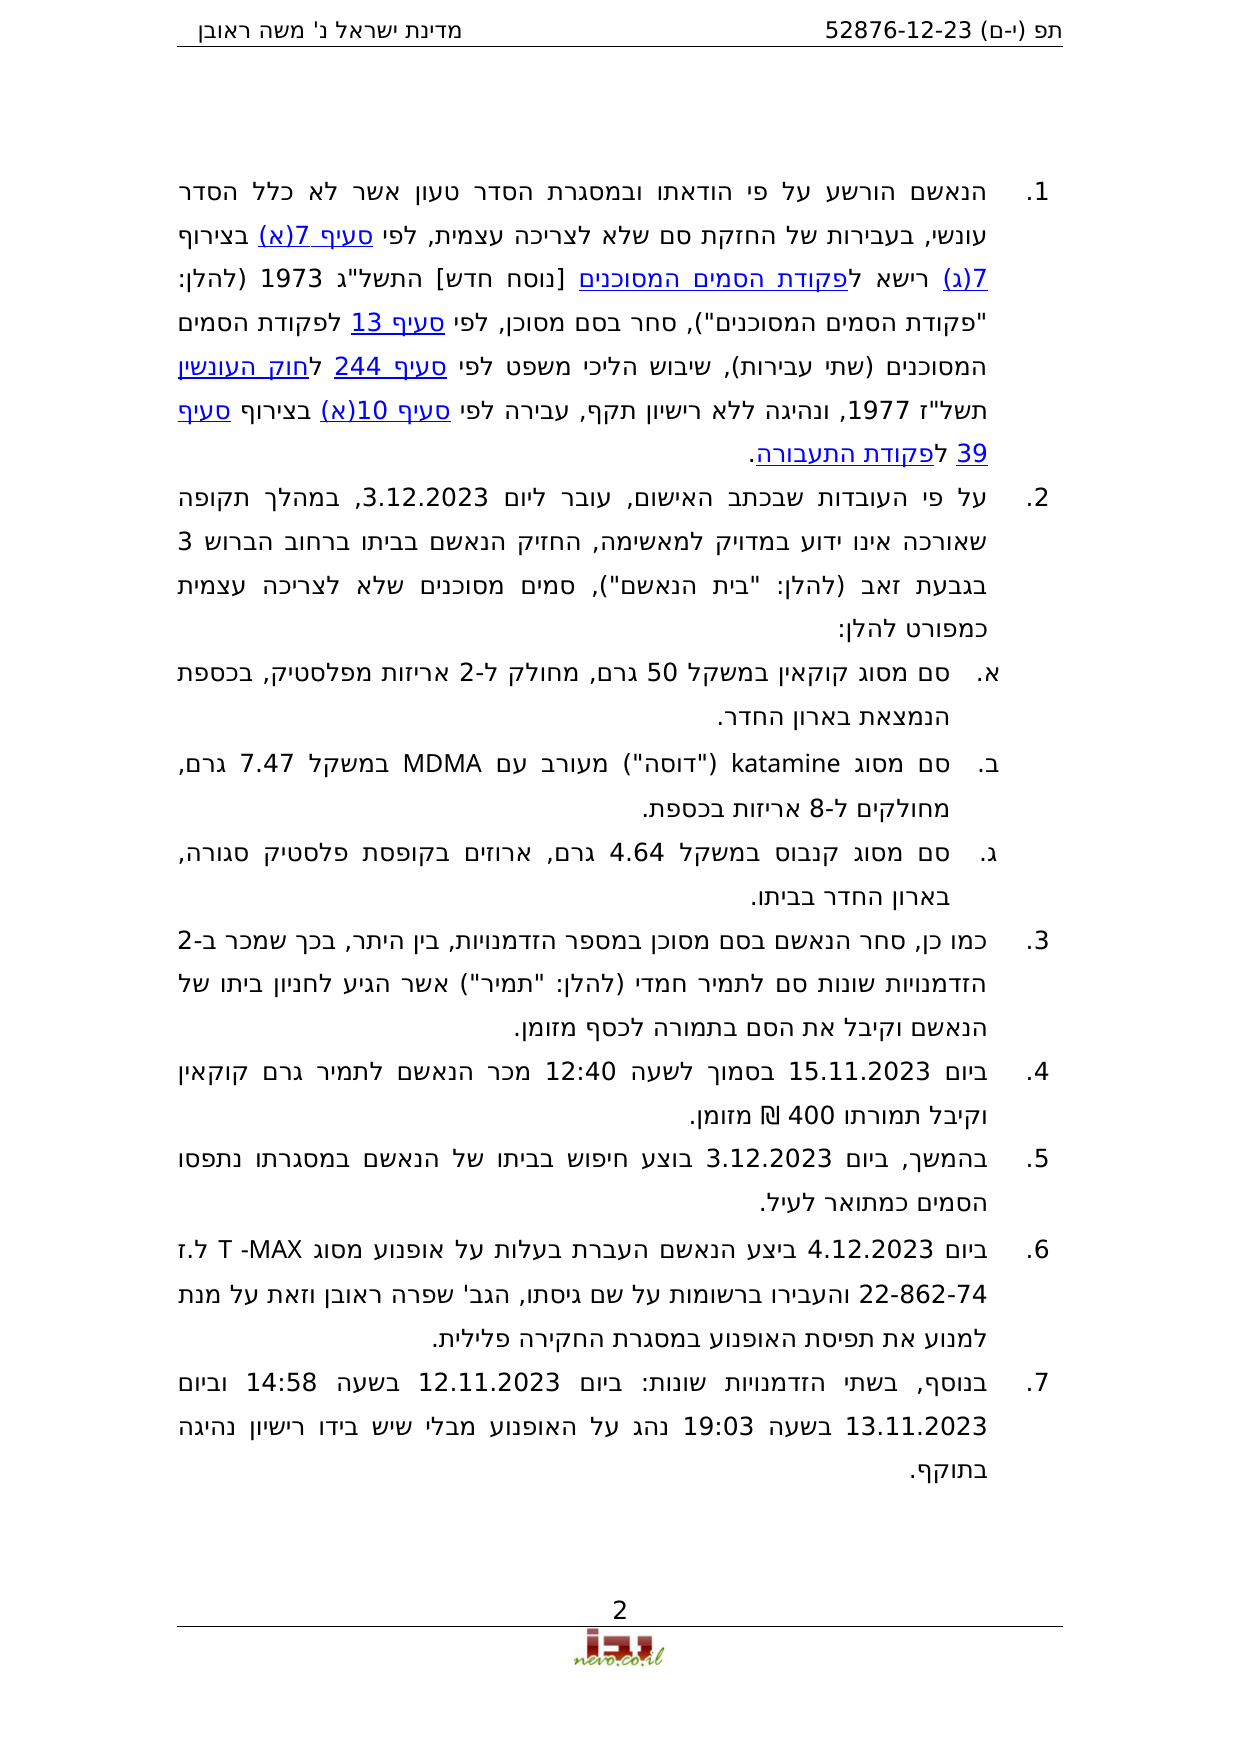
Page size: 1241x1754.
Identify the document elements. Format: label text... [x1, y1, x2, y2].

list בנוסף, בשתי הזדמנויות שונות: ביום 12.11.2023 בשעה 14:58 וביום 13.11.2023 בשעה 19:03 נהג על האופנוע מבלי שיש בידו רישיון נהיגה בתוקף. [177, 1368, 1026, 1485]
picture [574, 1628, 666, 1667]
list הנאשם הורשע על פי הודאתו ובמסגרת הסדר טעון אשר לא כלל הסדר עונשי, בעבירות של החזקת סם שלא לצריכה עצמית, לפי סעיף 7(א) בצירוף 7(ג) רישא לפקודת הסמים המסוכנים [נוסח חדש] התשל"ג 1973 (להלן: "פקודת הסמים המסוכנים"), סחר בסם מסוכן, לפי סעיף 13 לפקודת הסמים המסוכנים (שתי עבירות), שיבוש הליכי משפט לפי סעיף 244 לחוק העונשין תשל"ז 1977, ונהיגה ללא רישיון תקף, עבירה לפי סעיף 10(א) בצירוף סעיף 39 לפקודת התעבורה. [177, 177, 1026, 469]
list סם מסוג קוקאין במשקל 50 גרם, מחולק ל-2 אריזות מפלסטיק, בכספת הנמצאת בארון החדר. [177, 658, 988, 731]
list סם מסוג קנבוס במשקל 4.64 גרם, ארוזים בקופסת פלסטיק סגורה, בארון החדר בביתו. [177, 838, 988, 911]
list כמו כן, סחר הנאשם בסם מסוכן במספר הזדמנויות, בין היתר, בכך שמכר ב-2 הזדמנויות שונות סם לתמיר חמדי (להלן: "תמיר") אשר הגיע לחניון ביתו של הנאשם וקיבל את הסם בתמורה לכסף מזומן. [177, 926, 1026, 1042]
list על פי העובדות שבכתב האישום, עובר ליום 3.12.2023, במהלך תקופה שאורכה אינו ידוע במדויק למאשימה, החזיק הנאשם בביתו ברחוב הברוש 3 בגבעת זאב (להלן: "בית הנאשם"), סמים מסוכנים שלא לצריכה עצמית כמפורט להלן: [177, 483, 1026, 644]
list בהמשך, ביום 3.12.2023 בוצע חיפוש בביתו של הנאשם במסגרתו נתפסו הסמים כמתואר לעיל. [177, 1144, 1026, 1217]
list ביום 4.12.2023 ביצע הנאשם העברת בעלות על אופנוע מסוג T -MAX ל.ז 22-862-74 והעבירו ברשומות על שם גיסתו, הגב' שפרה ראובן וזאת על מנת למנוע את תפיסת האופנוע במסגרת החקירה פלילית. [177, 1232, 1026, 1354]
list סם מסוג katamine ("דוסה") מעורב עם MDMA במשקל 7.47 גרם, מחולקים ל-8 אריזות בכספת. [177, 746, 988, 824]
list ביום 15.11.2023 בסמוך לשעה 12:40 מכר הנאשם לתמיר גרם קוקאין וקיבל תמורתו 400 ₪ מזומן. [177, 1057, 1026, 1130]
